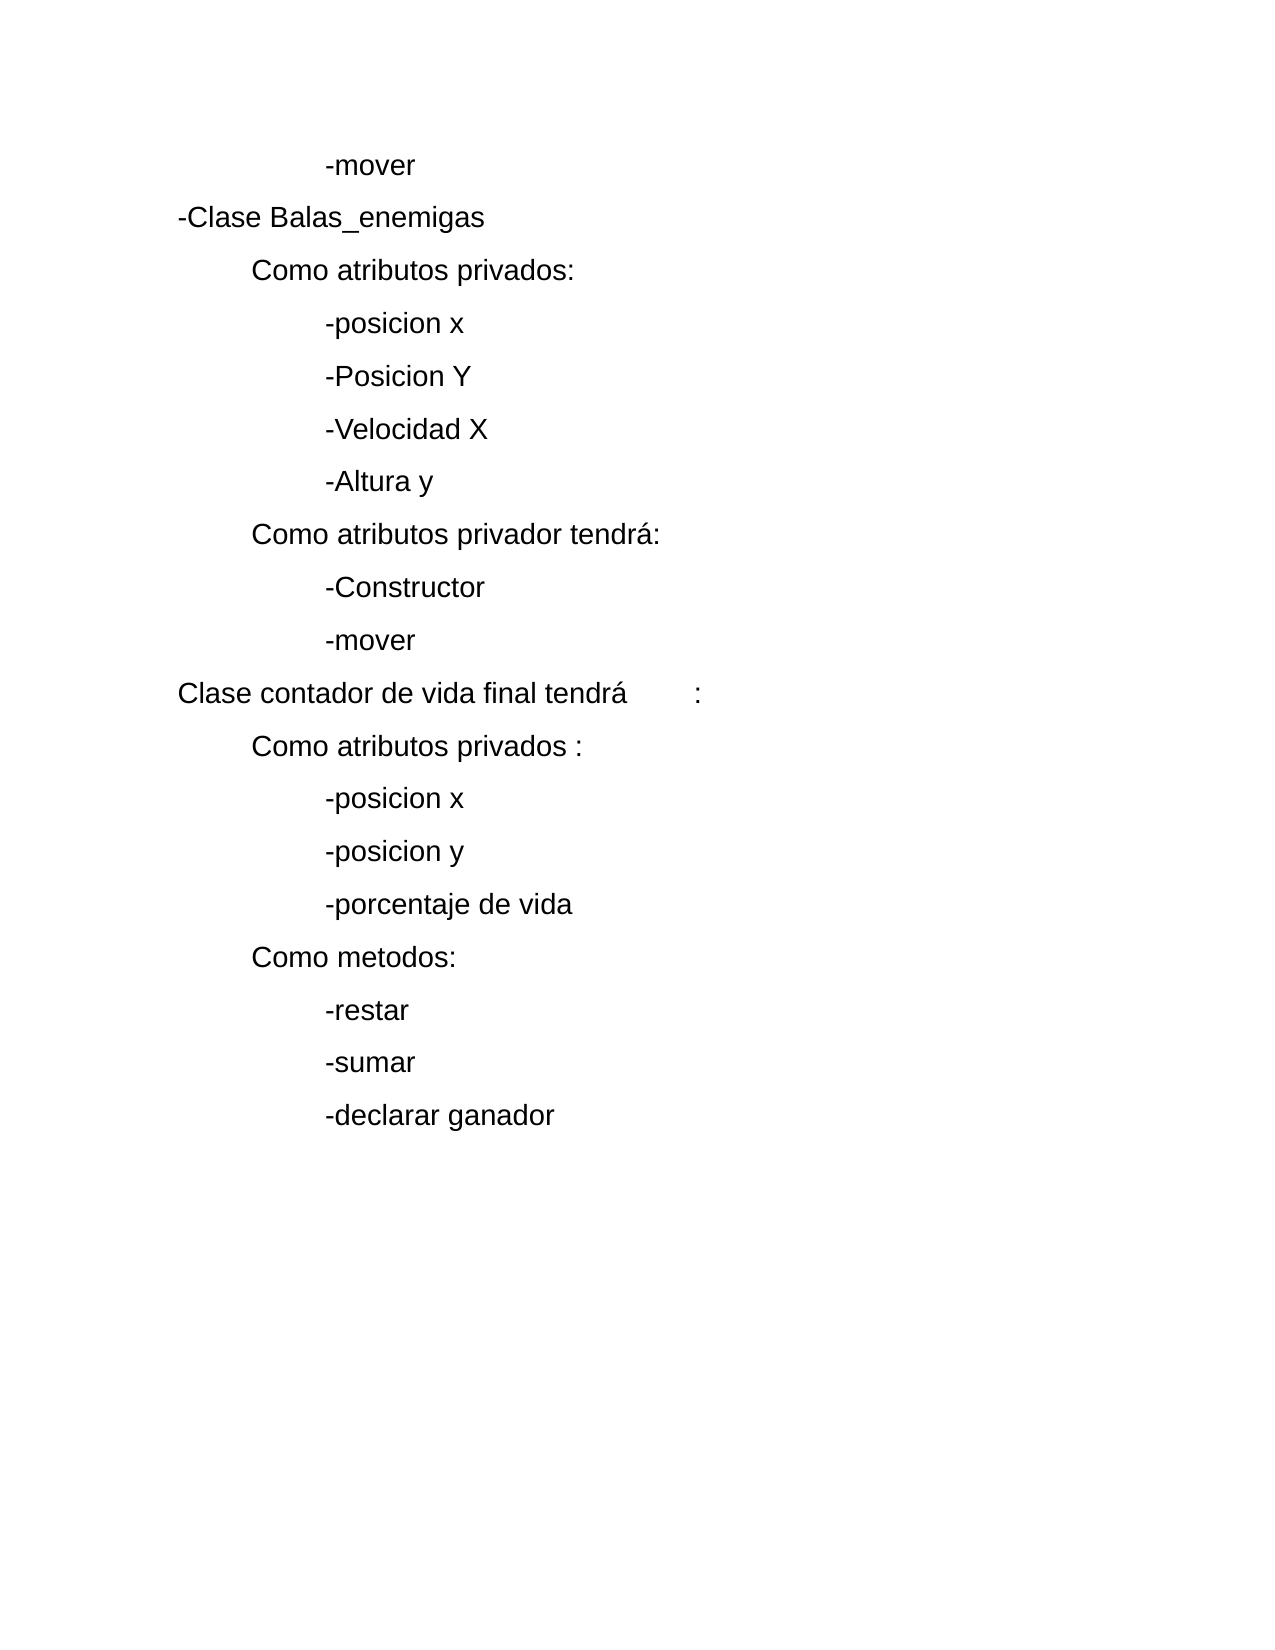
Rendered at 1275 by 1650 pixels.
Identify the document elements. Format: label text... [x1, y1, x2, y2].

text -Velocidad X [177, 412, 1098, 445]
text -posicion x [177, 781, 1098, 815]
text -mover [177, 148, 1098, 181]
text -sumar [177, 1045, 1098, 1079]
text -Altura y [177, 464, 1098, 498]
text -Clase Balas_enemigas [177, 200, 1098, 234]
text -posicion y [177, 834, 1098, 868]
text Como atributos privador tendrá: [177, 517, 1098, 551]
text -mover [177, 623, 1098, 656]
text Clase contador de vida final tendrá : [177, 676, 1098, 709]
text -declarar ganador [177, 1098, 1098, 1132]
text -Constructor [177, 570, 1098, 604]
text -Posicion Y [177, 359, 1098, 392]
text Como atributos privados : [177, 728, 1098, 762]
text Como metodos: [177, 940, 1098, 973]
text -porcentaje de vida [177, 887, 1098, 921]
text Como atributos privados: [177, 253, 1098, 287]
text -posicion x [177, 306, 1098, 339]
text -restar [177, 993, 1098, 1026]
